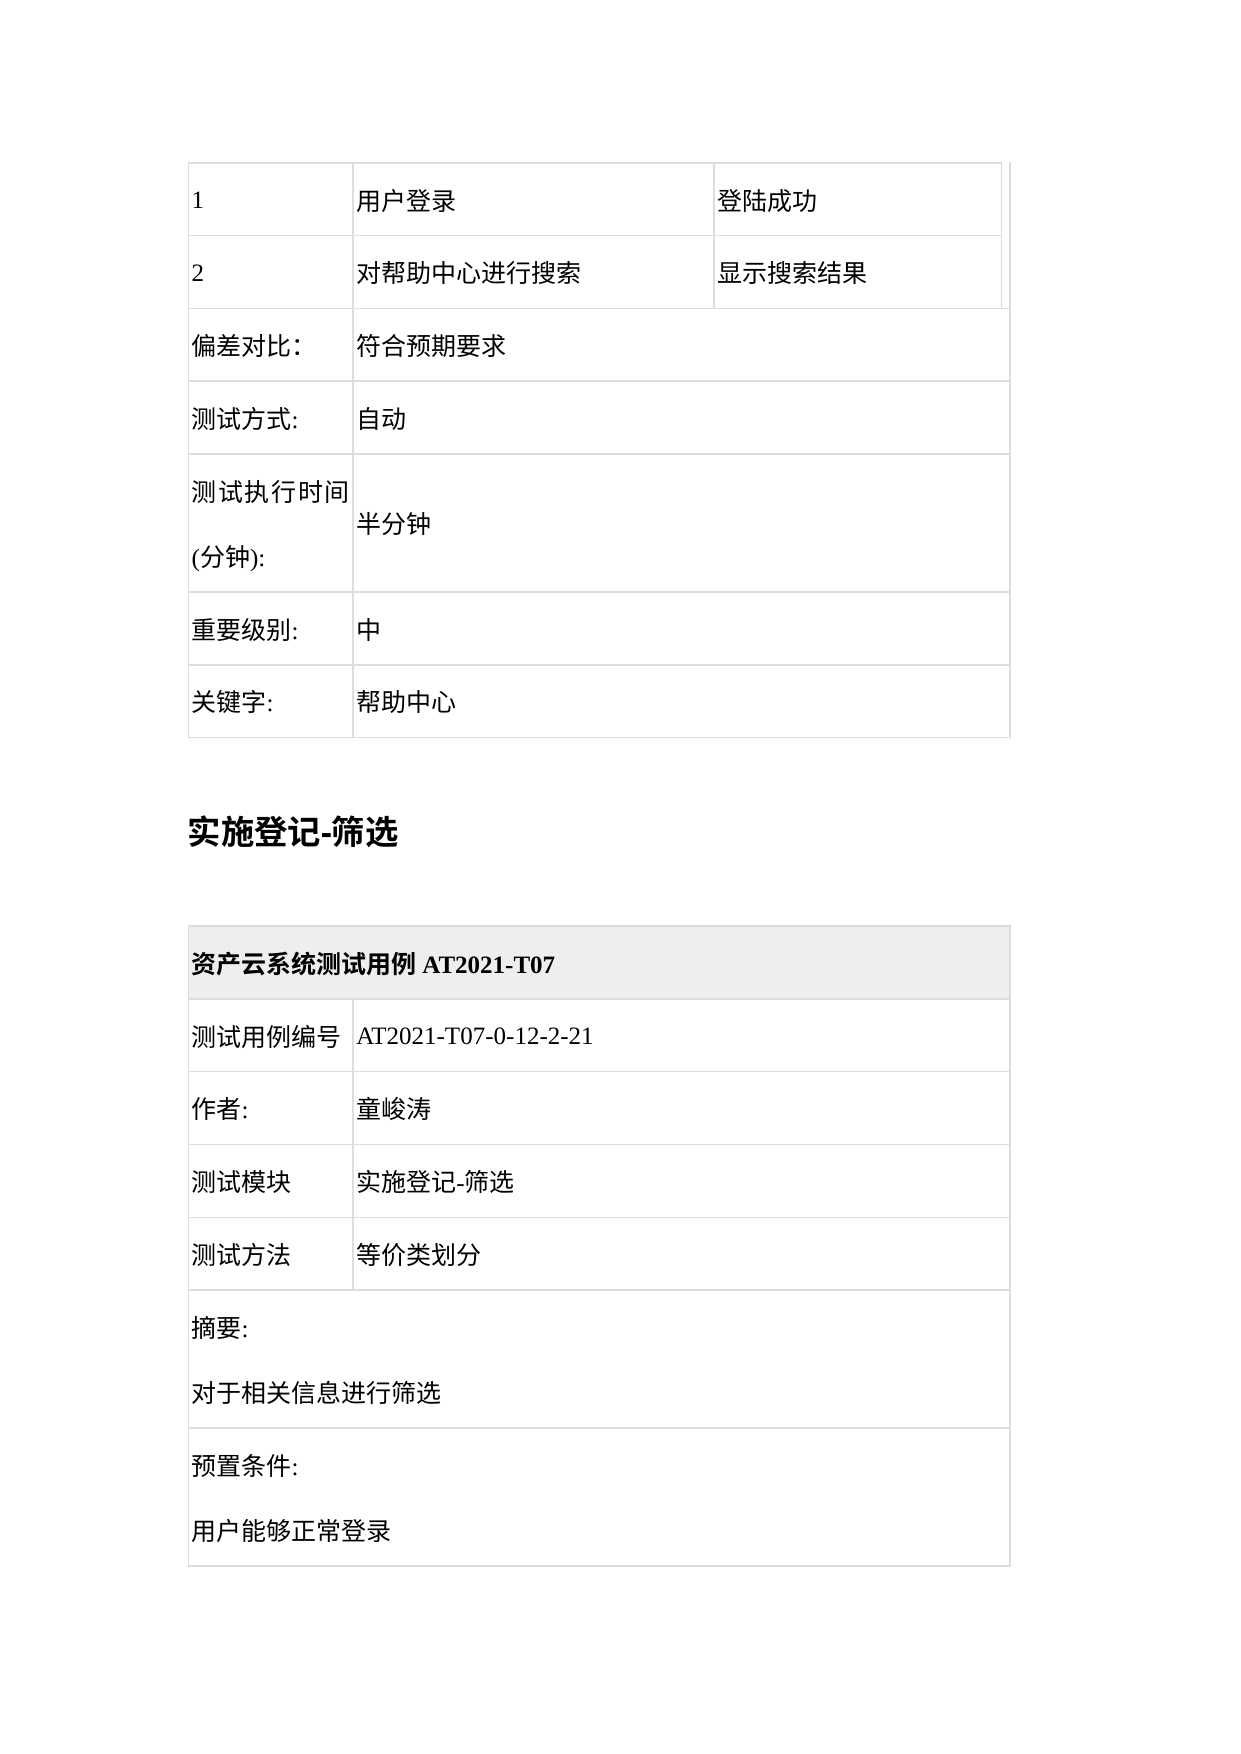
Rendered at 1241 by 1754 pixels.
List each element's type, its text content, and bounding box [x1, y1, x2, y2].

table_cell 对帮助中心进行搜索 [354, 236, 713, 308]
table_cell 测试用例编号 [189, 1000, 352, 1071]
table_cell 摘要: 对于相关信息进行筛选 [189, 1291, 1009, 1427]
table_cell 测试方法 [189, 1218, 352, 1289]
table_cell 重要级别: [189, 593, 352, 664]
subtitle 实施登记-筛选 [187, 798, 1053, 863]
table_cell 1 [189, 164, 352, 235]
table_cell 登陆成功 [715, 164, 1001, 235]
table_cell 关键字: [189, 666, 352, 737]
table_cell [1002, 162, 1009, 235]
table_cell 测试方式: [189, 382, 352, 453]
table_cell 测试执行时间 (分钟): [189, 455, 352, 591]
table_cell 符合预期要求 [354, 309, 1009, 380]
table_cell 作者: [189, 1072, 352, 1144]
table_cell 实施登记-筛选 [354, 1145, 1009, 1216]
table_cell 帮助中心 [354, 666, 1009, 737]
table_cell 显示搜索结果 [715, 236, 1001, 308]
table_cell 童峻涛 [354, 1072, 1009, 1144]
table_header 资产云系统测试用例 AT2021-T07 [189, 927, 1009, 998]
table_cell 测试模块 [189, 1145, 352, 1216]
table_cell 半分钟 [354, 455, 1009, 591]
table_cell AT2021-T07-0-12-2-21 [354, 1000, 1009, 1071]
table_cell 中 [354, 593, 1009, 664]
table_cell 自动 [354, 382, 1009, 453]
table_cell 偏差对比： [189, 309, 352, 380]
table_cell [1002, 235, 1009, 308]
table_cell 用户登录 [354, 164, 713, 235]
table_cell 预置条件: 用户能够正常登录 [189, 1429, 1009, 1565]
table_cell 等价类划分 [354, 1218, 1009, 1289]
table_cell 2 [189, 236, 352, 308]
